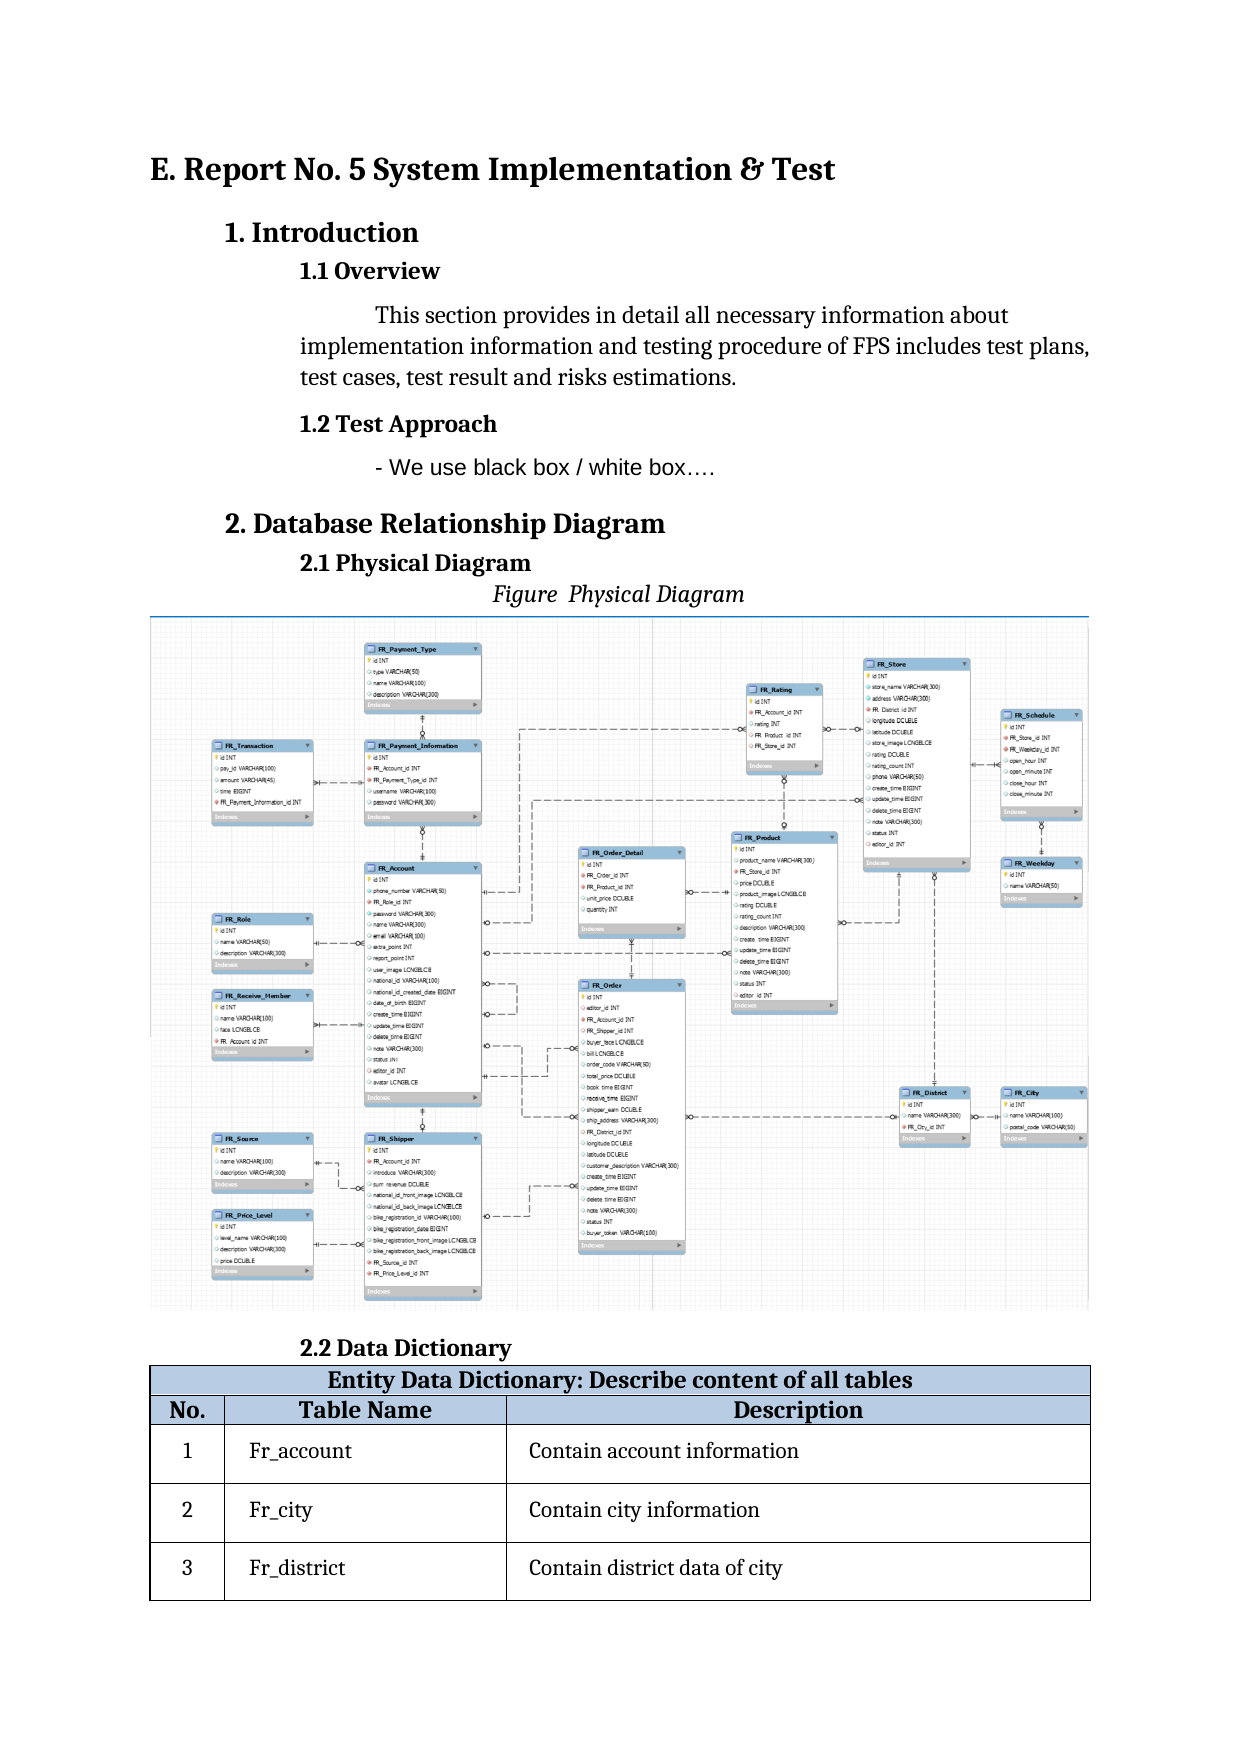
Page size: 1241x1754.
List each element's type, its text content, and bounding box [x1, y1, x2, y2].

table_cell No. [151, 1396, 224, 1424]
table_cell 3 [151, 1543, 224, 1600]
text - We use black box / white box…. [150, 454, 1090, 480]
text Figure Physical Diagram [150, 579, 1090, 608]
table_cell 1 [151, 1425, 224, 1483]
text This section provides in detail all necessary information about implementation information and testing procedure of FPS includes test plans, test cases, test result and risks estimations. [300, 301, 1090, 391]
table_cell Contain district data of city [507, 1543, 1090, 1600]
subtitle 1. Introduction [150, 216, 1090, 250]
table_cell Table Name [225, 1396, 506, 1424]
table_header Entity Data Dictionary: Describe content of all tables [151, 1366, 1090, 1394]
subtitle 1.1 Overview [150, 257, 1090, 285]
table_cell Description [507, 1396, 1090, 1424]
table_cell Contain city information [507, 1484, 1090, 1542]
subtitle 1.2 Test Approach [150, 410, 1090, 439]
table_cell Fr_district [225, 1543, 506, 1600]
table_cell 2 [151, 1484, 224, 1542]
picture [150, 616, 1089, 1311]
subtitle 2.1 Physical Diagram [225, 548, 1090, 577]
table_cell Fr_account [225, 1425, 506, 1483]
table_cell Contain account information [507, 1425, 1090, 1483]
table_cell Fr_city [225, 1484, 506, 1542]
subtitle E. Report No. 5 System Implementation & Test [150, 150, 1090, 188]
subtitle 2. Database Relationship Diagram [150, 507, 1090, 541]
